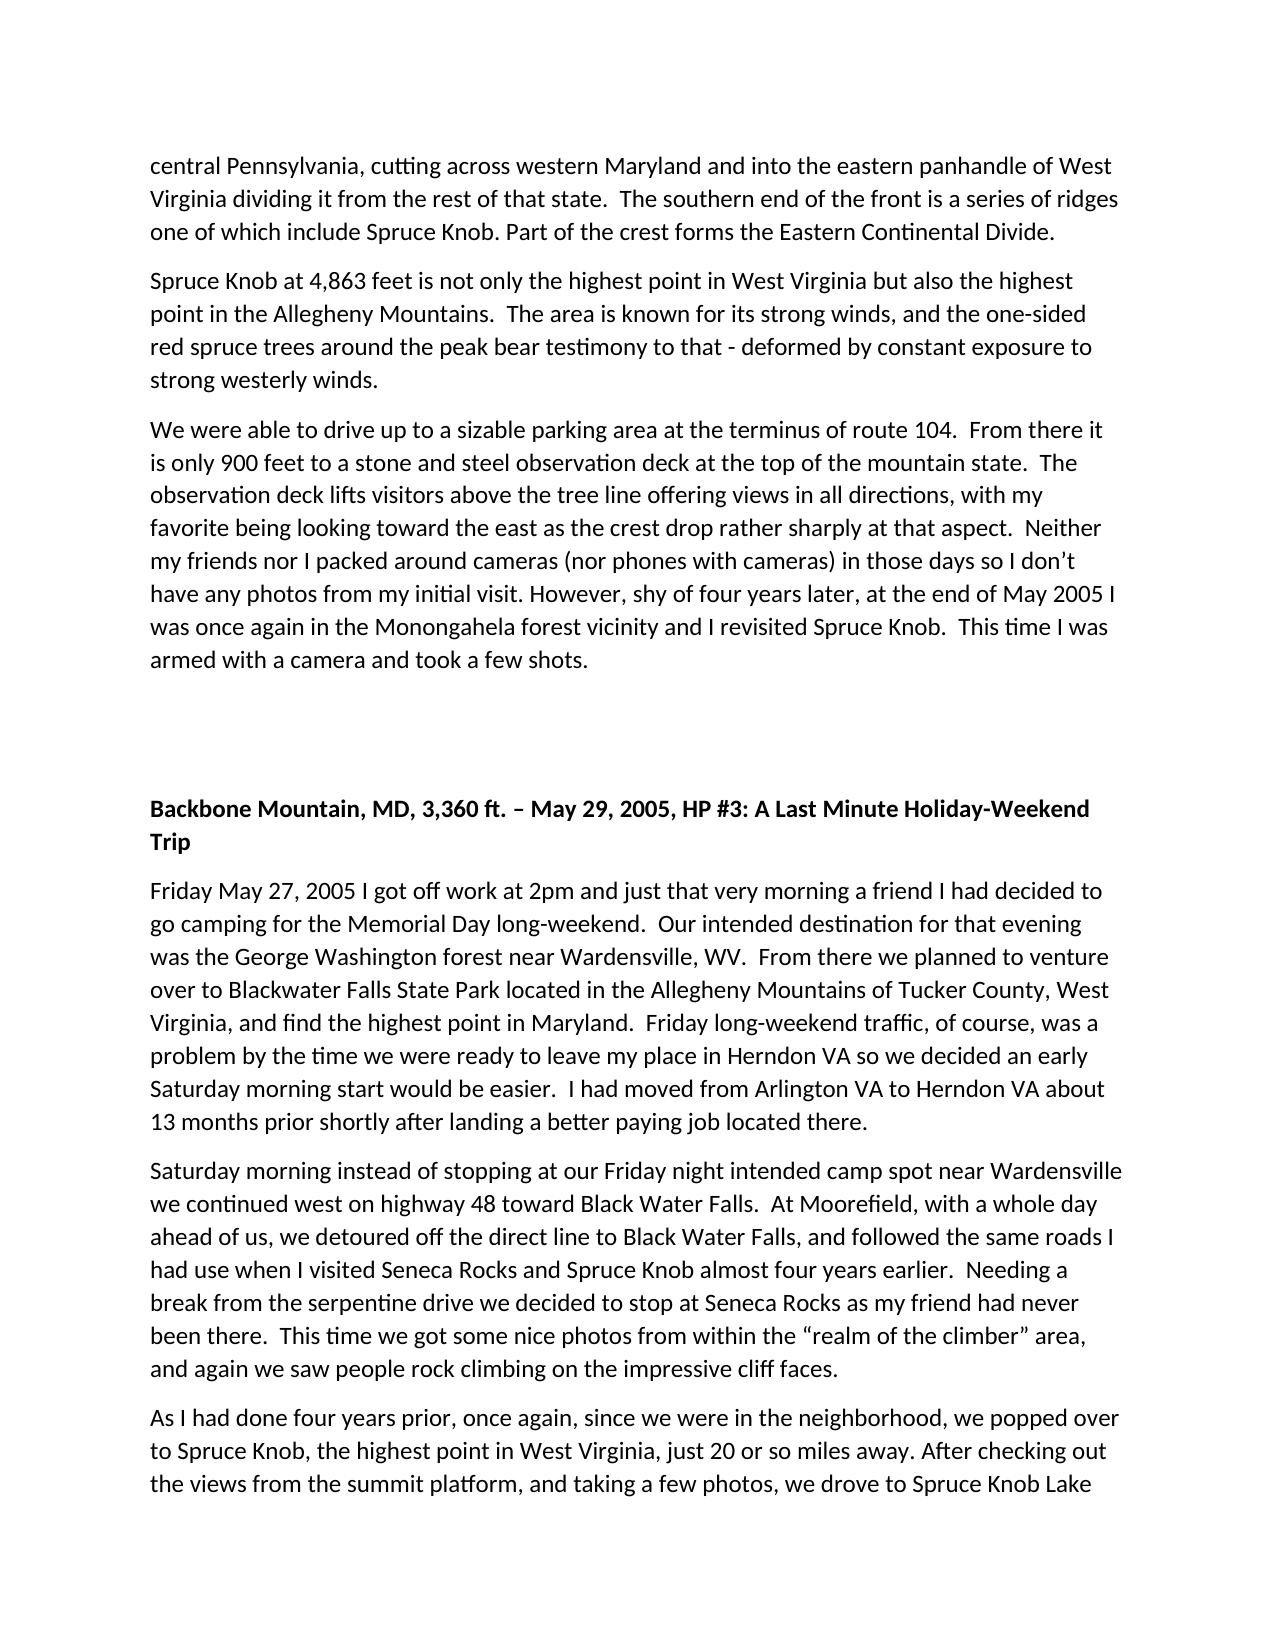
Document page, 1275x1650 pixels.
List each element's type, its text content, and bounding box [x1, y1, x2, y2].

text Backbone Mountain, MD, 3,360 ft. – May 29, 2005, HP #3: A Last Minute Holiday-Weekend Trip [150, 793, 1125, 856]
text Spruce Knob at 4,863 feet is not only the highest point in West Virginia but also the highest point in the Allegheny Mountains. The area is known for its strong winds, and the one-sided red spruce trees around the peak bear testimony to that - deformed by constant exposure to strong westerly winds. [150, 265, 1125, 395]
text Friday May 27, 2005 I got off work at 2pm and just that very morning a friend I had decided to go camping for the Memorial Day long-weekend. Our intended destination for that evening was the George Washington forest near Wardensville, WV. From there we planned to venture over to Blackwater Falls State Park located in the Allegheny Mountains of Tucker County, West Virginia, and find the highest point in Maryland. Friday long-weekend traffic, of course, was a problem by the time we were ready to leave my place in Herndon VA so we decided an early Saturday morning start would be easier. I had moved from Arlington VA to Herndon VA about 13 months prior shortly after landing a better paying job located there. [150, 875, 1125, 1136]
